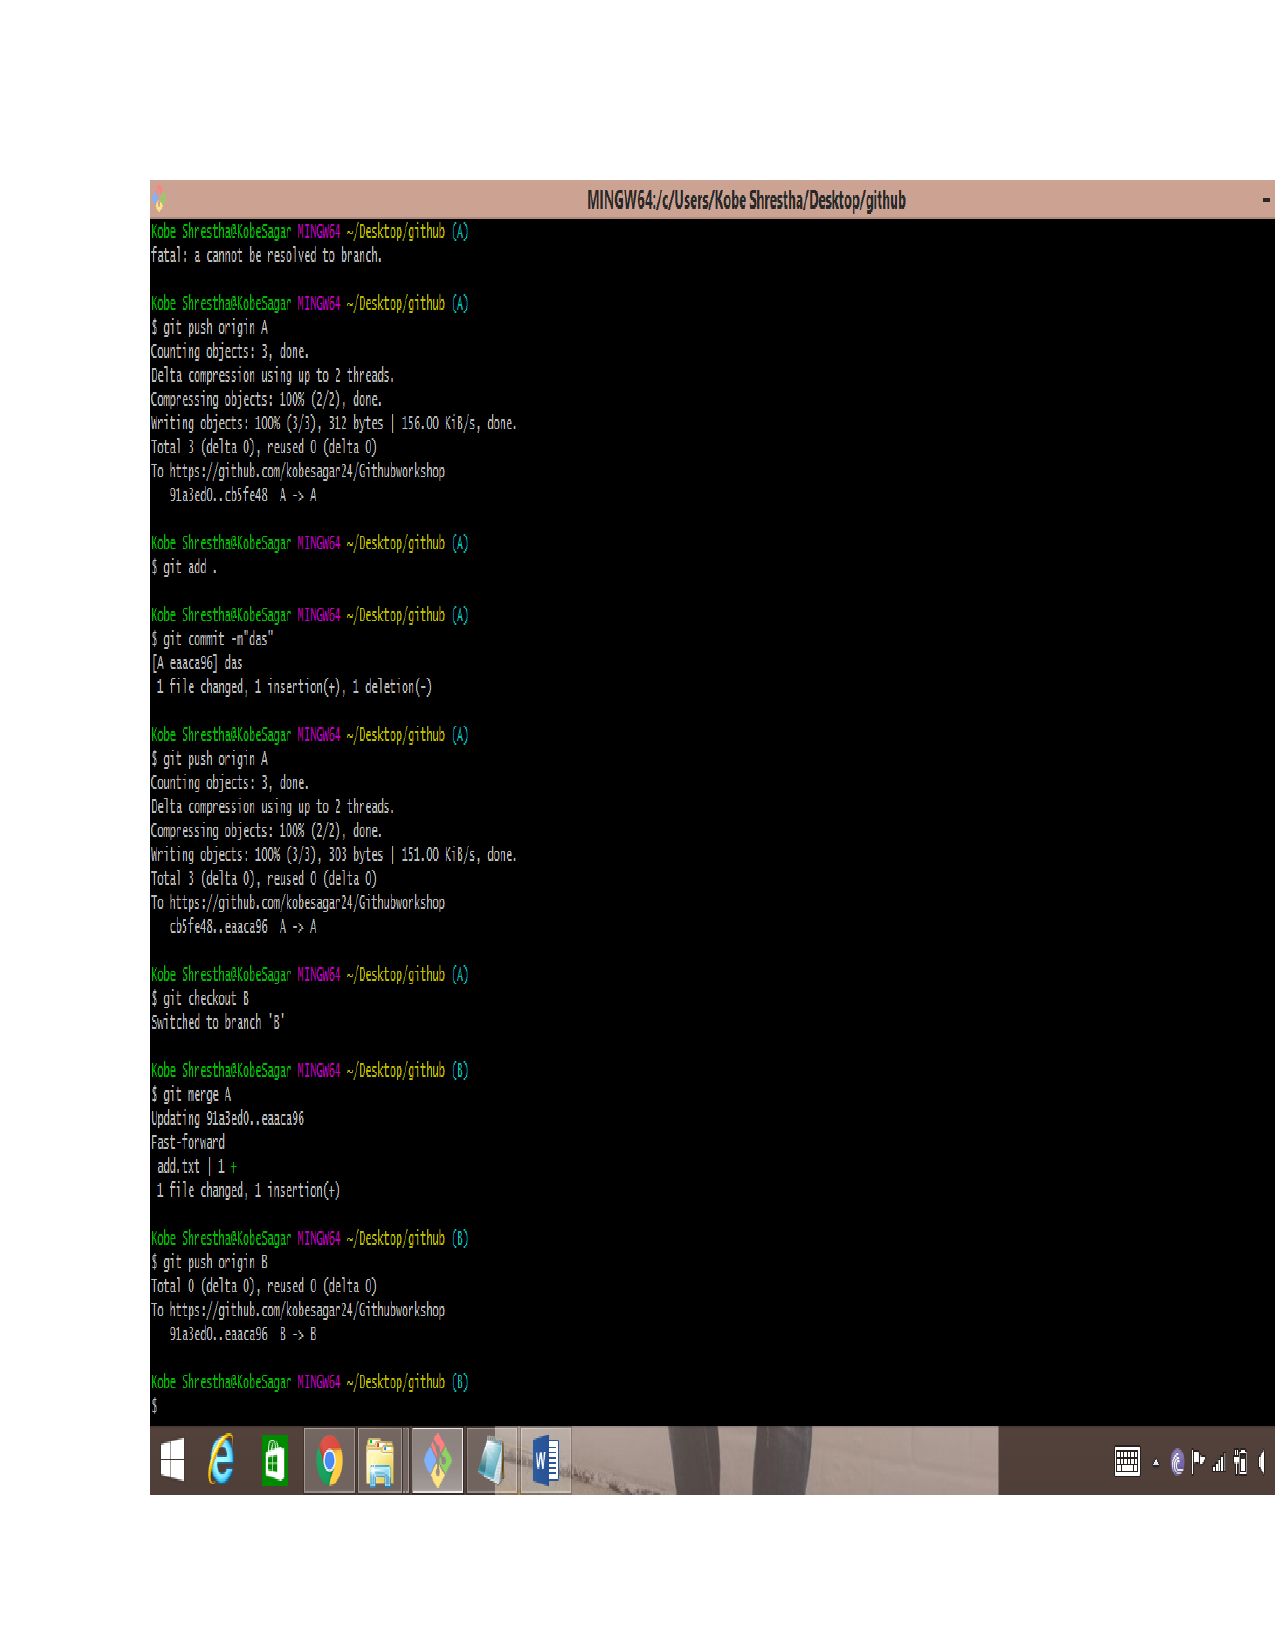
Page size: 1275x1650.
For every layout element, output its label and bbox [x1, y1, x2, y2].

picture [150, 180, 1275, 1495]
